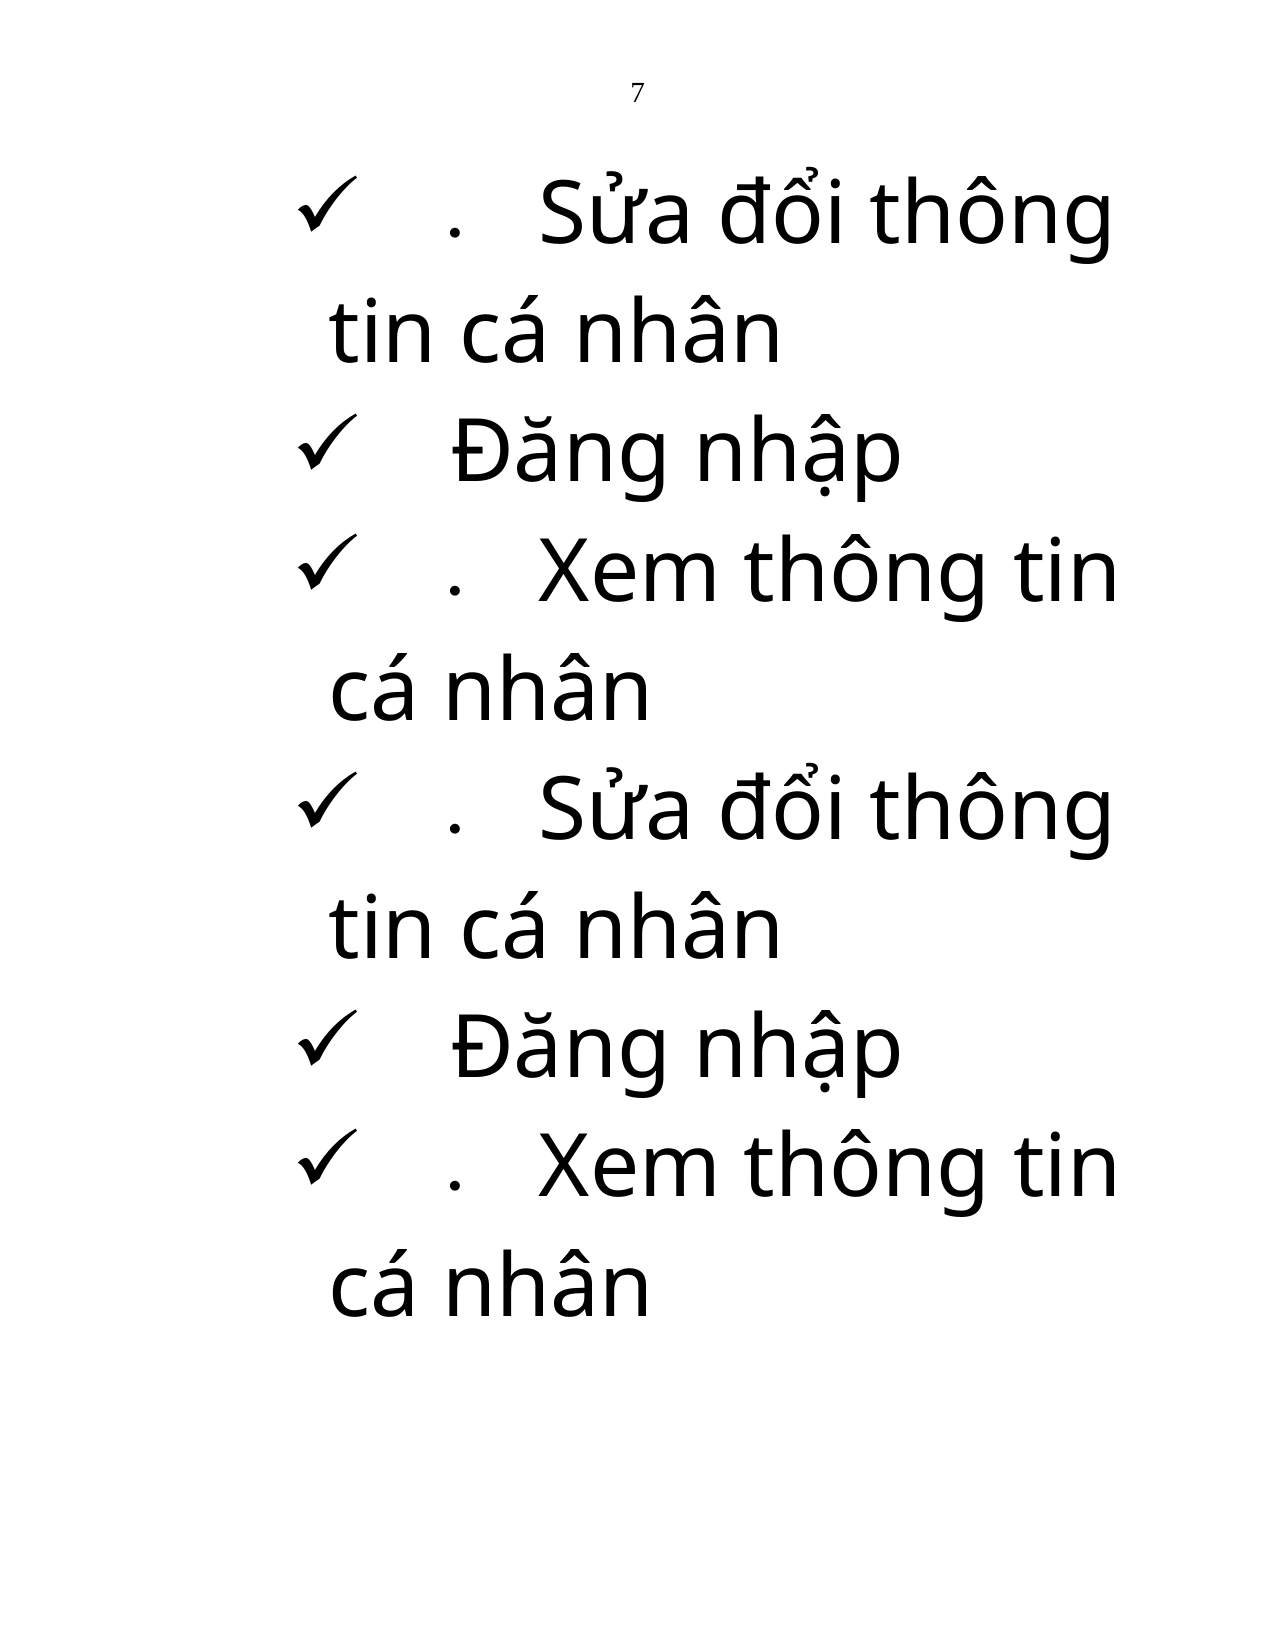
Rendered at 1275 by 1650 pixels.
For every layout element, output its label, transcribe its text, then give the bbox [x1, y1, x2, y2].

list Sửa đổi thông tin cá nhân [291, 150, 1125, 388]
list Xem thông tin cá nhân [291, 507, 1125, 746]
list Đăng nhập [291, 984, 1125, 1103]
list Xem thông tin cá nhân [291, 1103, 1125, 1342]
list Sửa đổi thông tin cá nhân [291, 746, 1125, 984]
list Đăng nhập [291, 388, 1125, 507]
